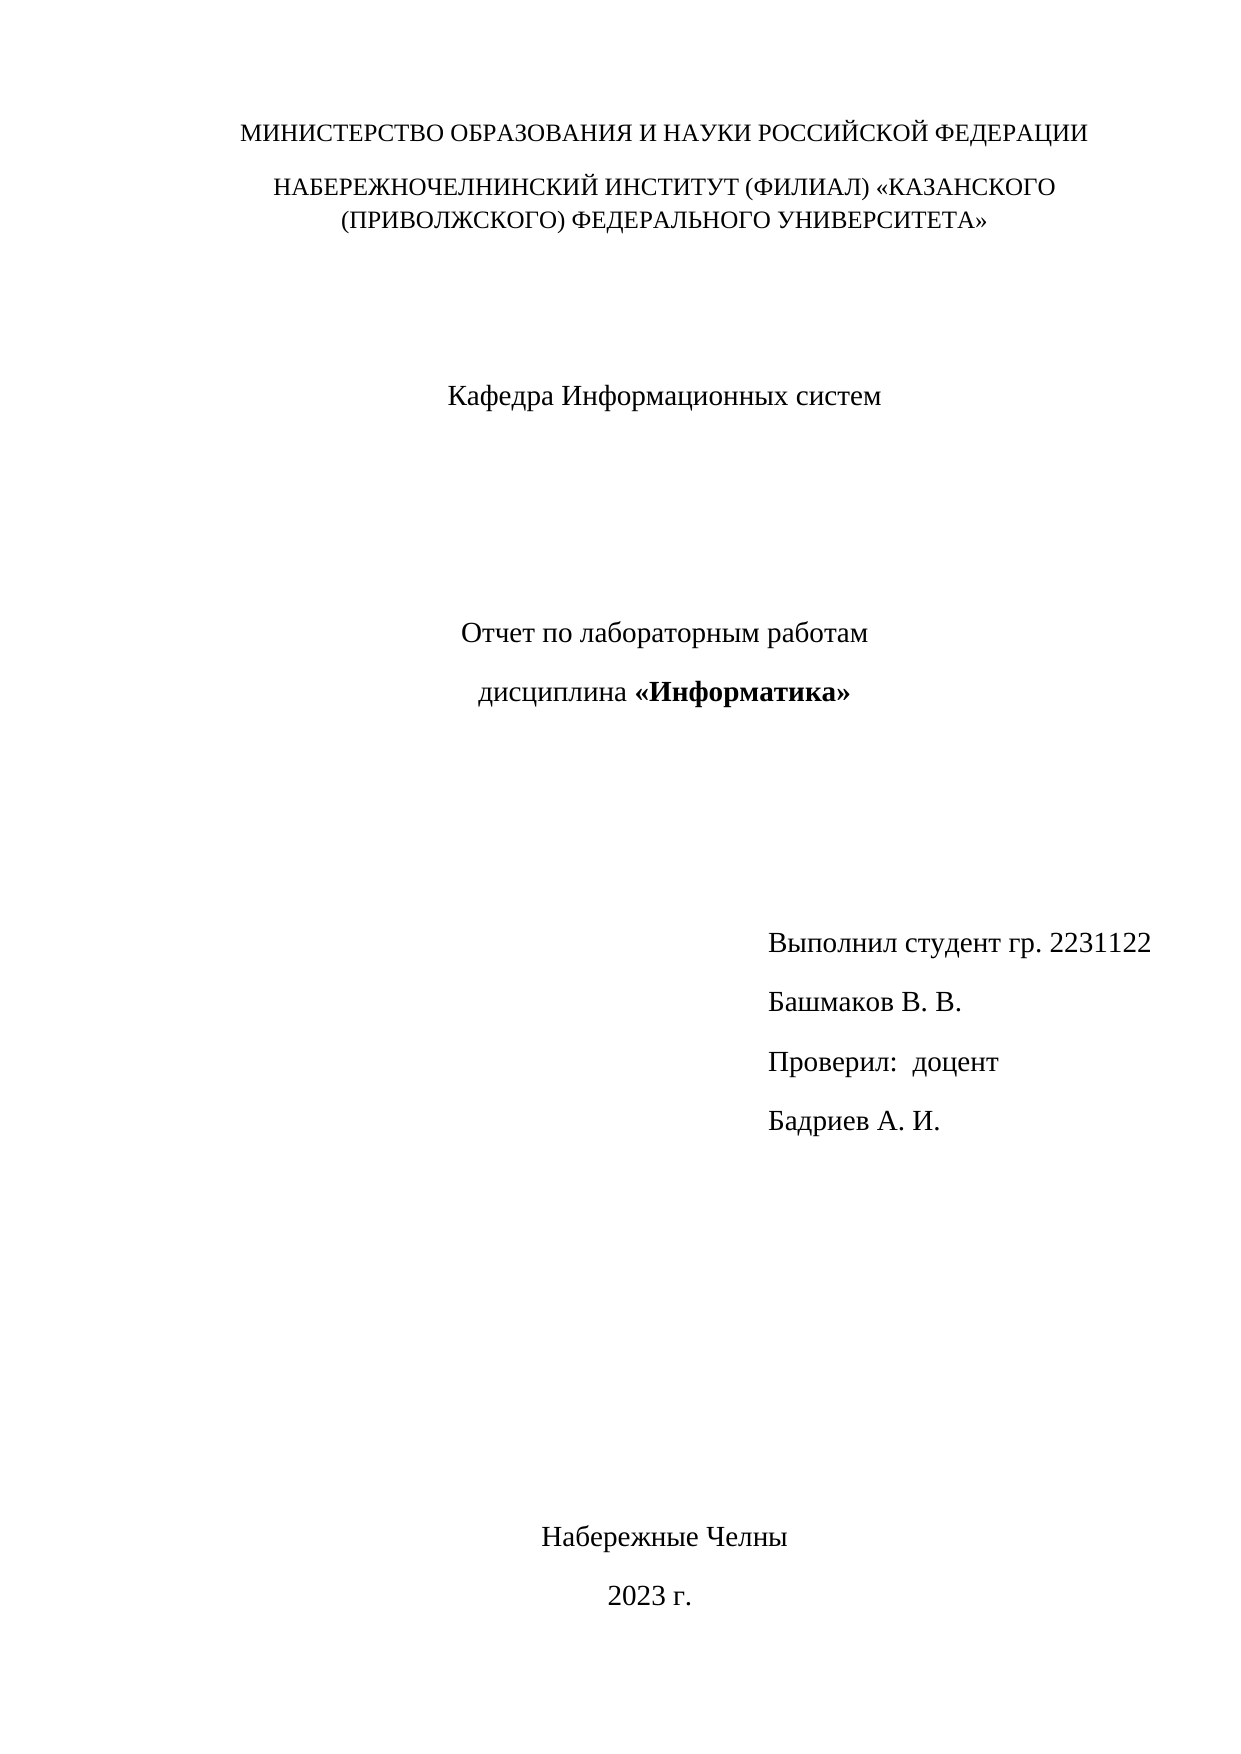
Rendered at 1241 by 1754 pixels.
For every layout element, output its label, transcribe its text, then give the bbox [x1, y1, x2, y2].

text Выполнил студент гр. 2231122 [177, 925, 1152, 958]
text НАБЕРЕЖНОЧЕЛНИНСКИЙ ИНСТИТУТ (ФИЛИАЛ) «КАЗАНСКОГО (ПРИВОЛЖСКОГО) ФЕДЕРАЛЬНОГО УНИВЕРСИТЕТА» [177, 172, 1152, 234]
text Набережные Челны [177, 1519, 1152, 1552]
text Башмаков В. В. [177, 984, 1152, 1018]
text Кафедра Информационных систем [177, 378, 1152, 411]
text 2023 г. [148, 1578, 1152, 1612]
text Отчет по лабораторным работам [177, 615, 1152, 649]
text Проверил: доцент [177, 1044, 1152, 1077]
text дисциплина «Информатика» [177, 674, 1152, 708]
text МИНИСТЕРСТВО ОБРАЗОВАНИЯ И НАУКИ РОССИЙСКОЙ ФЕДЕРАЦИИ [177, 118, 1152, 147]
text Бадриев А. И. [177, 1103, 1152, 1137]
